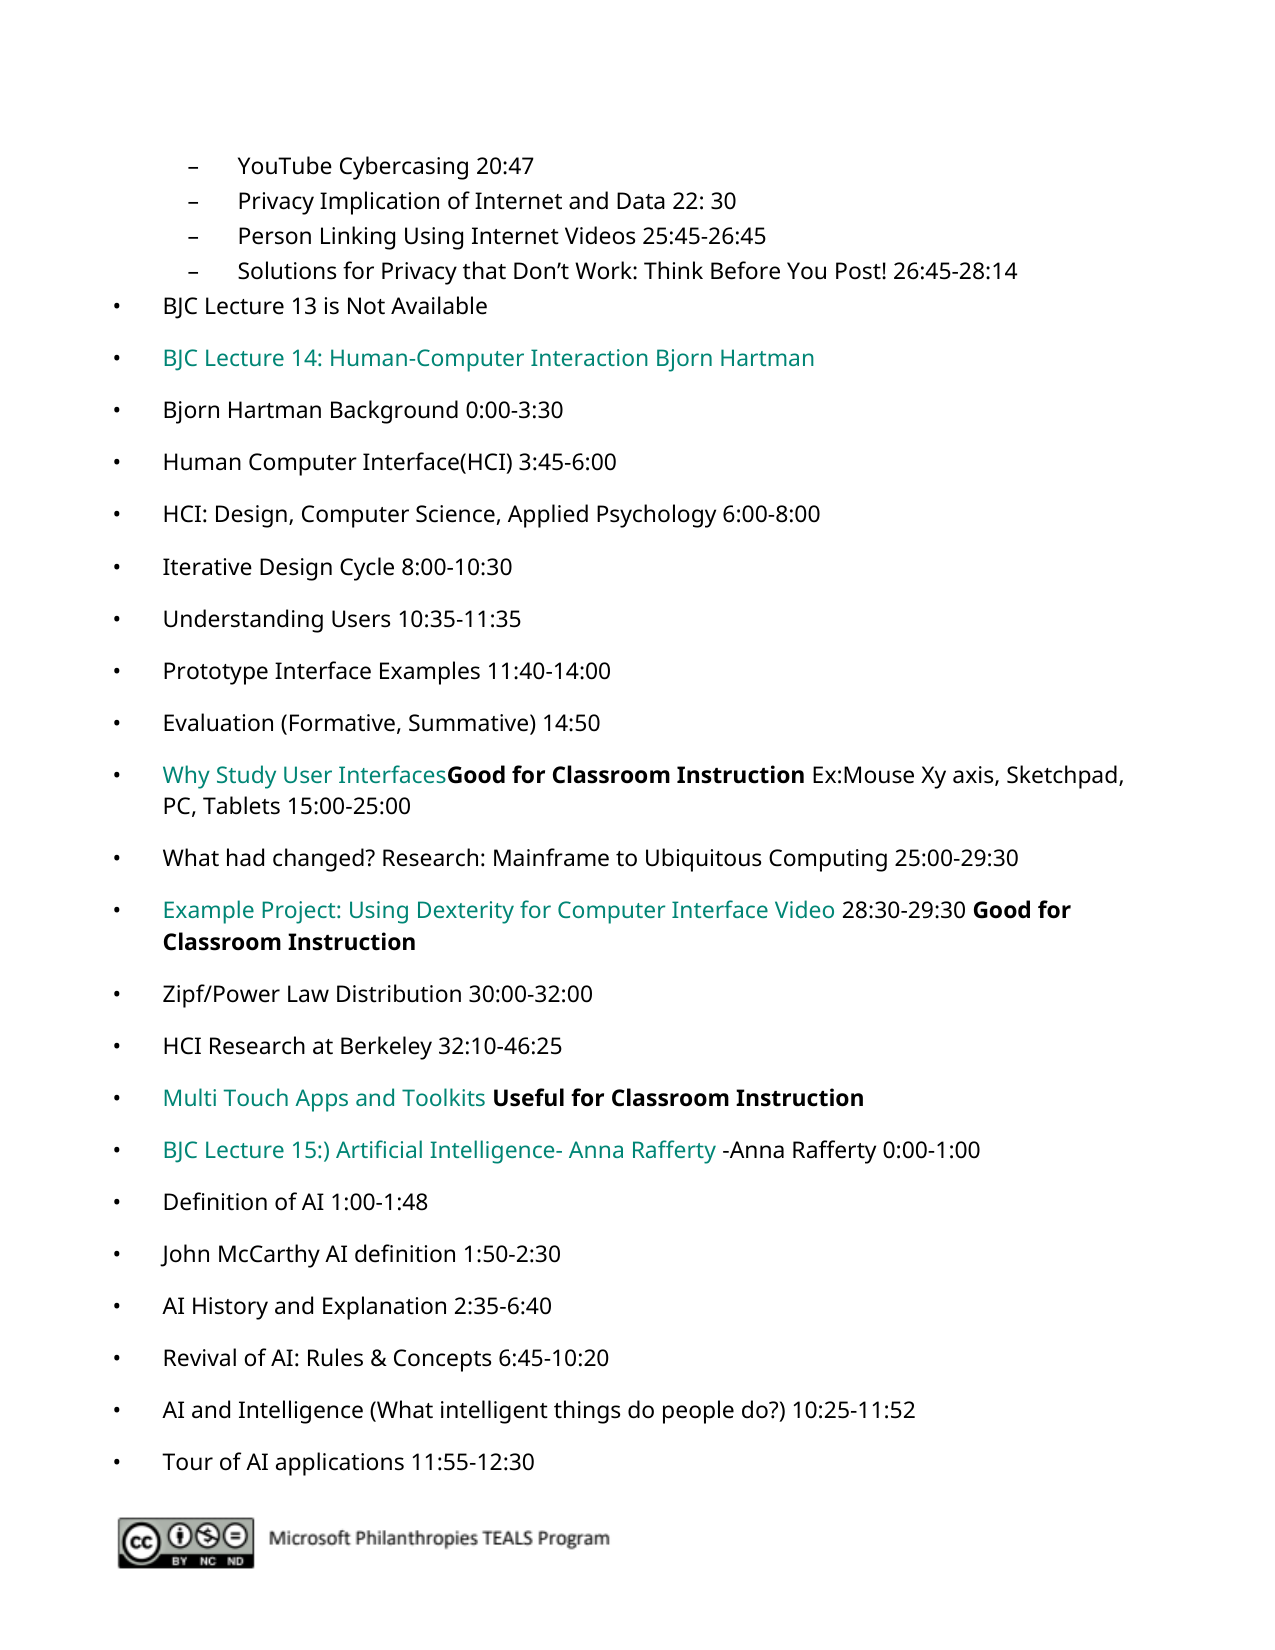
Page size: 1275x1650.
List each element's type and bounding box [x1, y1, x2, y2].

picture [112, 1511, 622, 1575]
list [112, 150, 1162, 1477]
